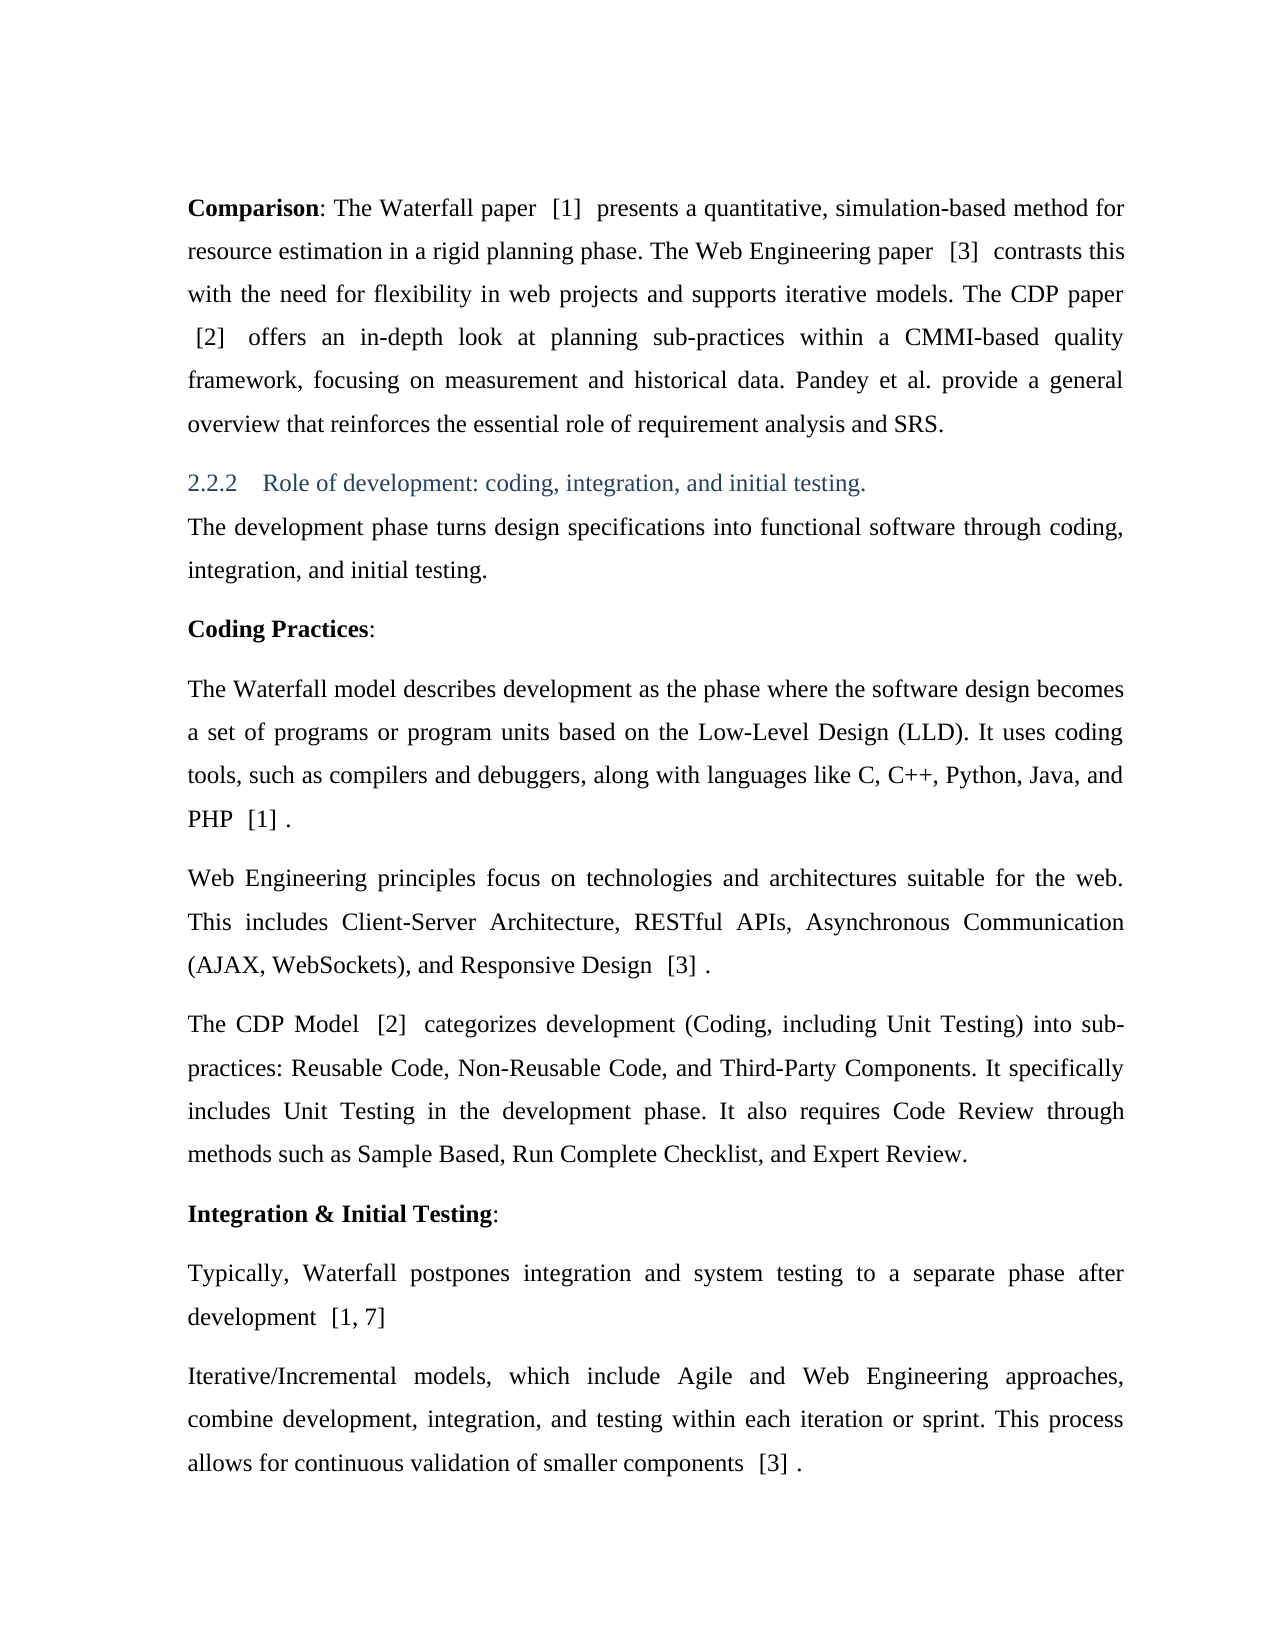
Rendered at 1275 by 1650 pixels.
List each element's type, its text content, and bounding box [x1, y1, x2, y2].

text Typically, Waterfall postpones integration and system testing to a separate phase after development [187, 1258, 1125, 1330]
text Web Engineering principles focus on technologies and architectures suitable for the web. This includes Client-Server Architecture, RESTful APIs, Asynchronous Communication (AJAX, WebSockets), and Responsive Design . [187, 863, 1125, 978]
text Comparison: The Waterfall paper presents a quantitative, simulation-based method for resource estimation in a rigid planning phase. The Web Engineering paper contrasts this with the need for flexibility in web projects and supports iterative models. The CDP paper offers an in-depth look at planning sub-practices within a CMMI-based quality framework, focusing on measurement and historical data. Pandey et al. provide a general overview that reinforces the essential role of requirement analysis and SRS. [187, 150, 1125, 437]
text Integration & Initial Testing: [187, 1199, 1125, 1227]
subtitle Role of development: coding, integration, and initial testing. [187, 468, 1125, 497]
text The Waterfall model describes development as the phase where the software design becomes a set of programs or program units based on the Low-Level Design (LLD). It uses coding tools, such as compilers and debuggers, along with languages like C, C++, Python, Java, and PHP . [187, 674, 1125, 832]
text The CDP Model categorizes development (Coding, including Unit Testing) into sub-practices: Reusable Code, Non-Reusable Code, and Third-Party Components. It specifically includes Unit Testing in the development phase. It also requires Code Review through methods such as Sample Based, Run Complete Checklist, and Expert Review. [187, 1009, 1125, 1168]
text Iterative/Incremental models, which include Agile and Web Engineering approaches, combine development, integration, and testing within each iteration or sprint. This process allows for continuous validation of smaller components . [187, 1361, 1125, 1476]
text Coding Practices: [187, 614, 1125, 643]
text The development phase turns design specifications into functional software through coding, integration, and initial testing. [187, 512, 1125, 583]
